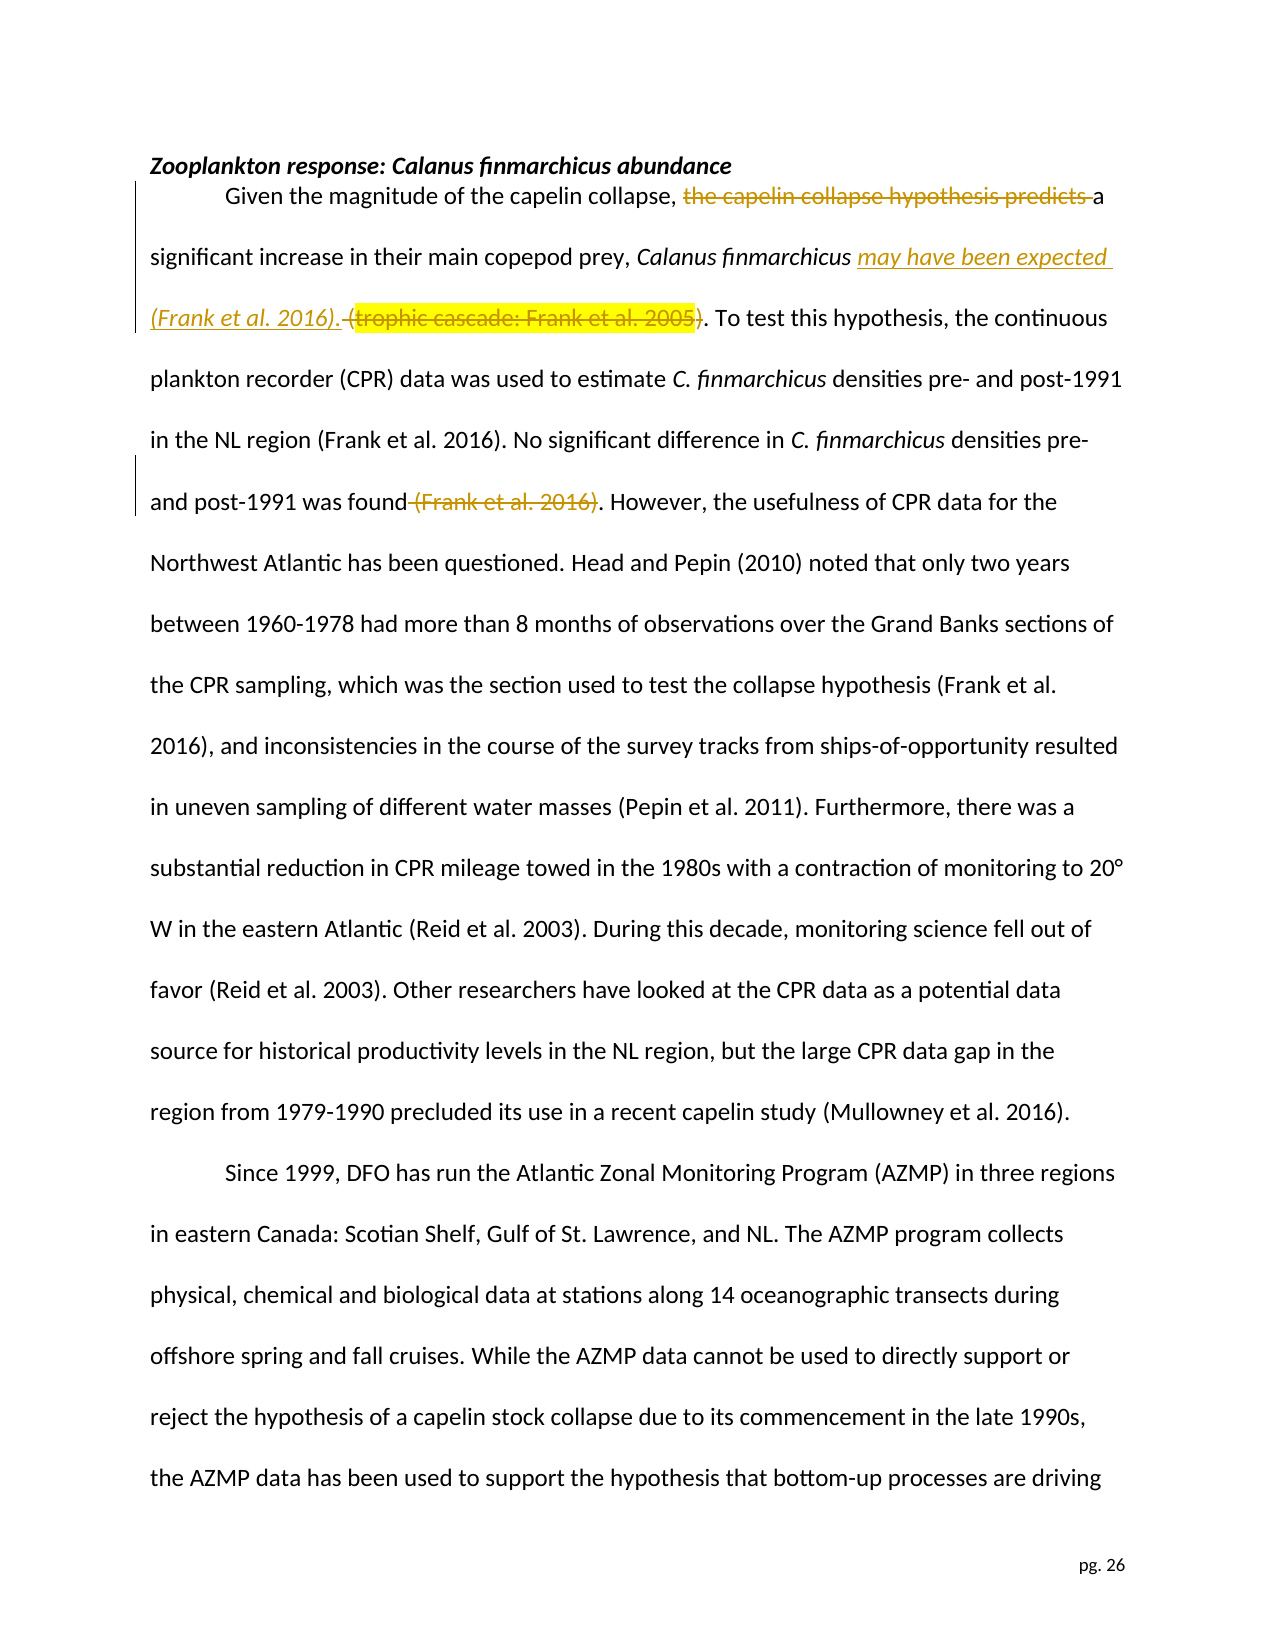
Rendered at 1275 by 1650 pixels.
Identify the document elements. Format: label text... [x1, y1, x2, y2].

subtitle Zooplankton response: Calanus finmarchicus abundance [150, 150, 1125, 181]
text Given the magnitude of the capelin collapse, a significant increase in their main copepod prey, Calanus finmarchicus . To test this hypothesis, the continuous plankton recorder (CPR) data was used to estimate C. finmarchicus densities pre- and post-1991 in the NL region (Frank et al. 2016). No significant difference in C. finmarchicus densities pre- and post-1991 was found. However, the usefulness of CPR data for the Northwest Atlantic has been questioned. Head and Pepin (2010) noted that only two years between 1960-1978 had more than 8 months of observations over the Grand Banks sections of the CPR sampling, which was the section used to test the collapse hypothesis (Frank et al. 2016), and inconsistencies in the course of the survey tracks from ships-of-opportunity resulted in uneven sampling of different water masses (Pepin et al. 2011). Furthermore, there was a substantial reduction in CPR mileage towed in the 1980s with a contraction of monitoring to 20° W in the eastern Atlantic (Reid et al. 2003). During this decade, monitoring science fell out of favor (Reid et al. 2003). Other researchers have looked at the CPR data as a potential data source for historical productivity levels in the NL region, but the large CPR data gap in the region from 1979-1990 precluded its use in a recent capelin study (Mullowney et al. 2016). [150, 181, 1125, 1127]
